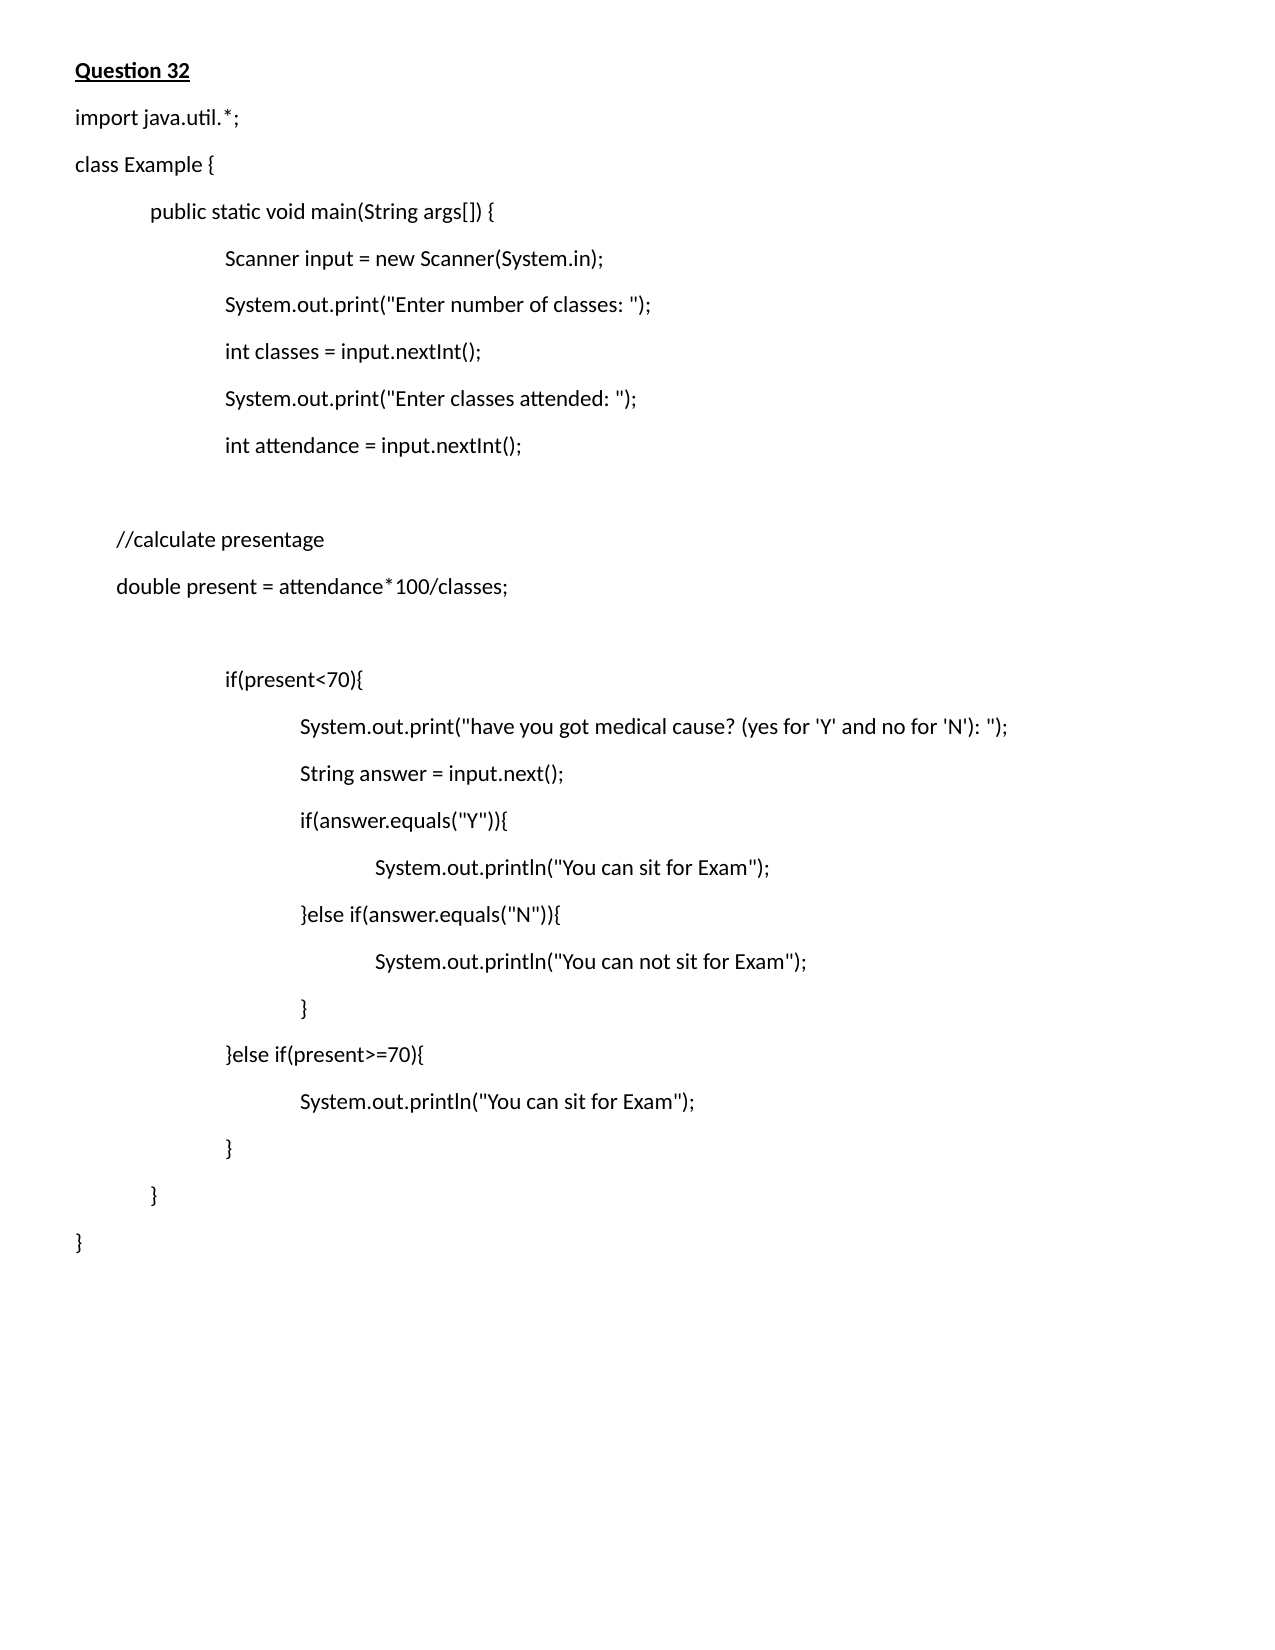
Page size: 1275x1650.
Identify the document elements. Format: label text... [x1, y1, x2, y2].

text } [75, 1134, 1237, 1162]
text int attendance = input.nextInt(); [75, 431, 1237, 459]
text System.out.println("You can not sit for Exam"); [75, 947, 1237, 975]
text } [75, 994, 1237, 1022]
text System.out.print("Enter classes attended: "); [75, 384, 1237, 412]
text Question 32 [75, 56, 1237, 84]
text String answer = input.next(); [75, 759, 1237, 787]
text if(answer.equals("Y")){ [75, 806, 1237, 834]
text //calculate presentage [75, 525, 1237, 553]
text System.out.println("You can sit for Exam"); [75, 1087, 1237, 1116]
text }else if(present>=70){ [75, 1041, 1237, 1069]
text class Example { [75, 150, 1237, 178]
text } [75, 1228, 1237, 1256]
text Scanner input = new Scanner(System.in); [75, 244, 1237, 272]
text double present = attendance*100/classes; [75, 572, 1237, 600]
text System.out.print("Enter number of classes: "); [75, 291, 1237, 319]
text int classes = input.nextInt(); [75, 337, 1237, 366]
text if(present<70){ [75, 666, 1237, 694]
text public static void main(String args[]) { [75, 197, 1237, 225]
text import java.util.*; [75, 103, 1237, 131]
text System.out.println("You can sit for Exam"); [75, 853, 1237, 881]
text }else if(answer.equals("N")){ [75, 900, 1237, 928]
text System.out.print("have you got medical cause? (yes for 'Y' and no for 'N'): "); [75, 712, 1237, 741]
text } [75, 1181, 1237, 1209]
